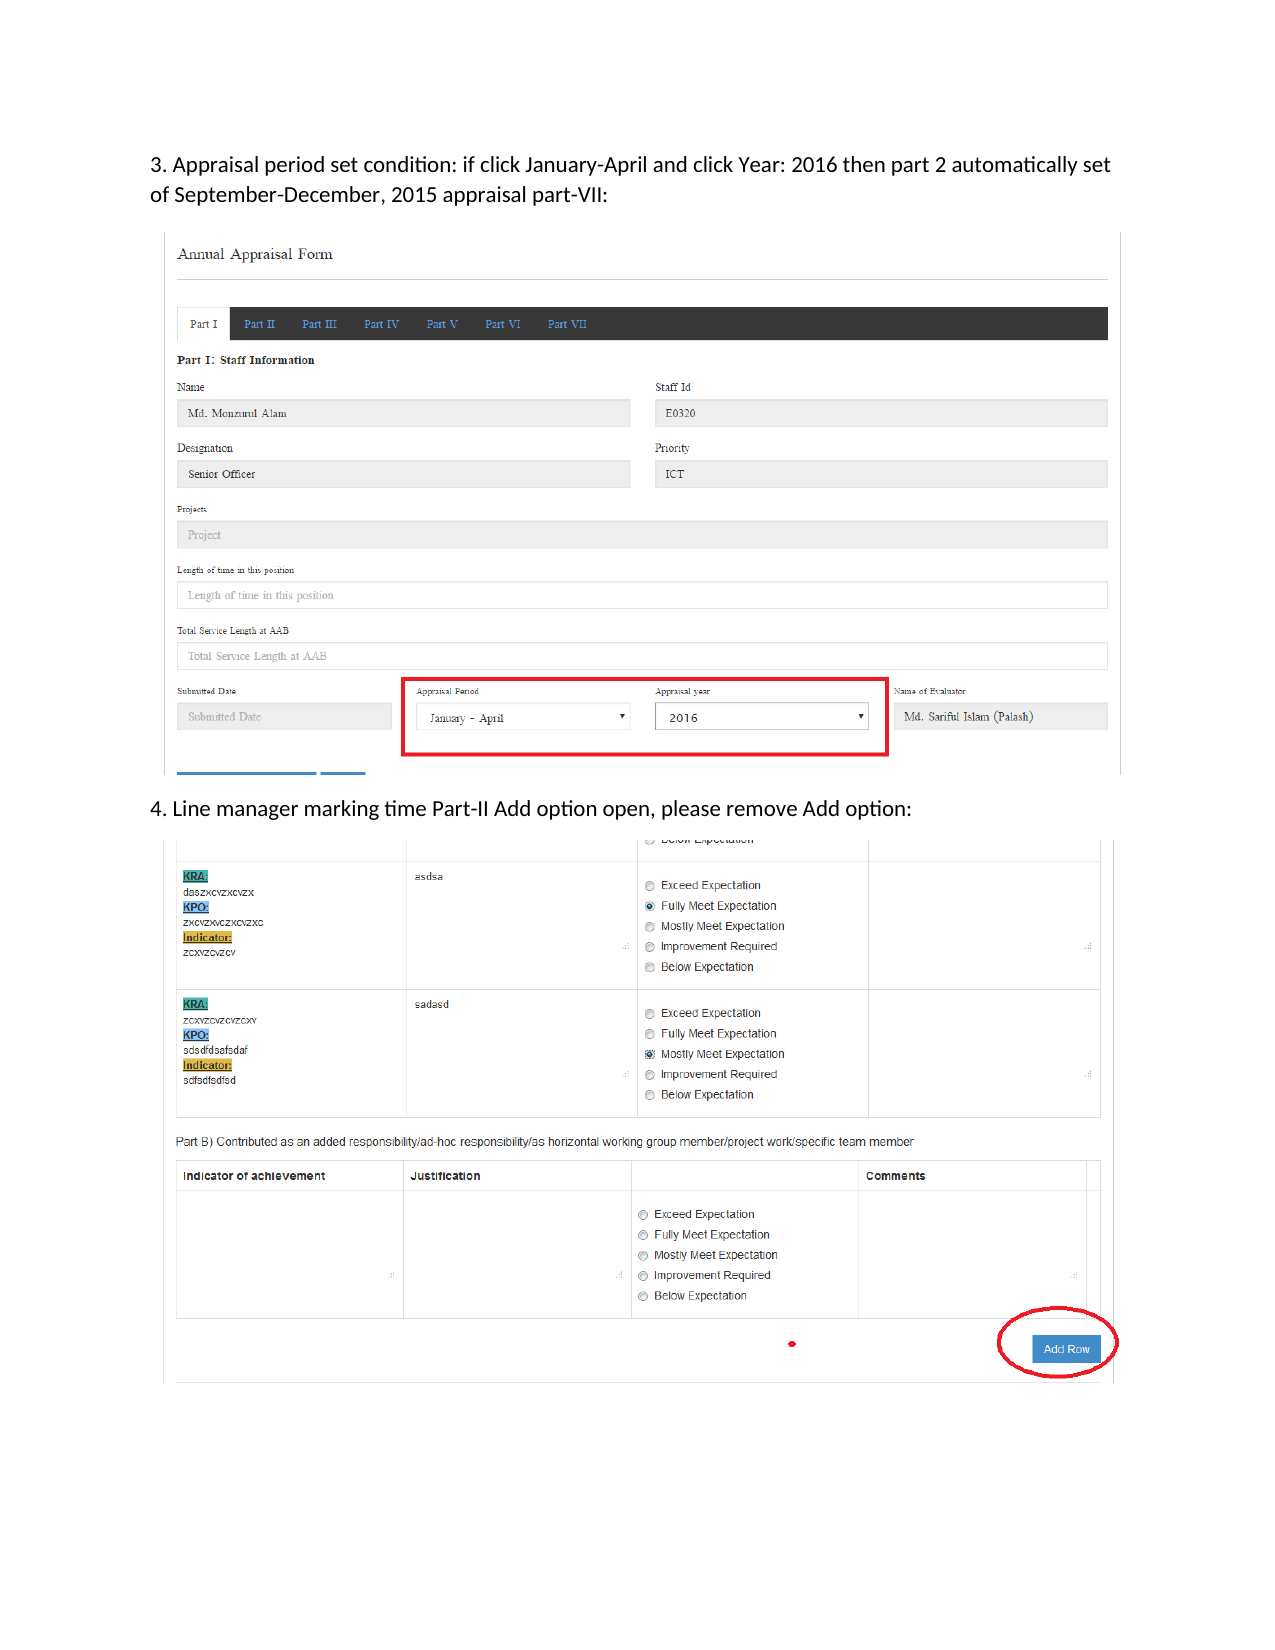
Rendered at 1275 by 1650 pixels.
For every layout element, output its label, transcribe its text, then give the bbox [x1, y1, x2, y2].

picture [150, 227, 1124, 775]
text 3. Appraisal period set condition: if click January-April and click Year: 2016 then part 2 automatically set of September-December, 2015 appraisal part-VII: [150, 150, 1125, 208]
picture [150, 840, 1124, 1383]
text 4. Line manager marking time Part-II Add option open, please remove Add option: [150, 794, 1125, 822]
